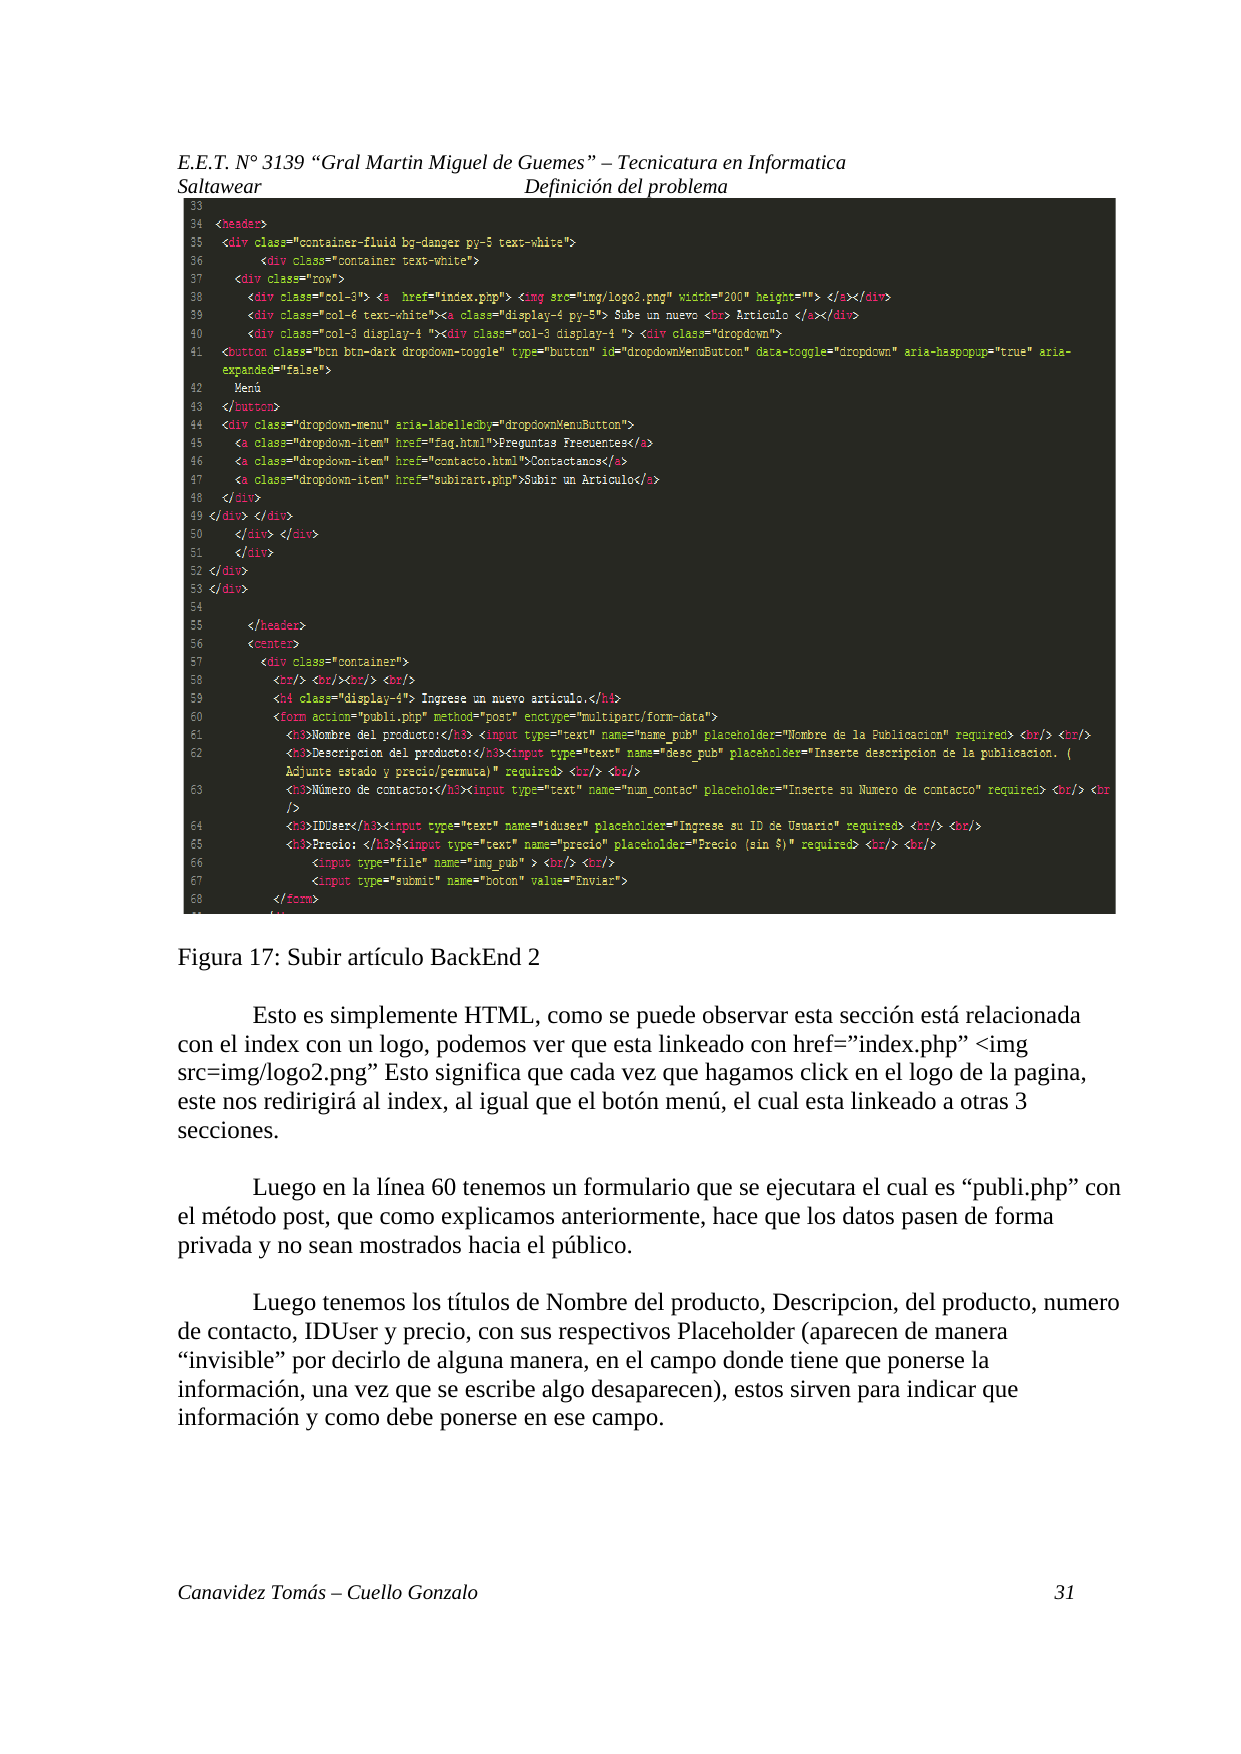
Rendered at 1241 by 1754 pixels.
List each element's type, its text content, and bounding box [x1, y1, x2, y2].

text Luego en la línea 60 tenemos un formulario que se ejecutara el cual es “publi.php” con el método post, que como explicamos anteriormente, hace que los datos pasen de forma privada y no sean mostrados hacia el público. [177, 1172, 1122, 1259]
picture [183, 198, 1116, 914]
subtitle Figura 17: Subir artículo BackEnd 2 [177, 942, 1122, 971]
text Esto es simplemente HTML, como se puede observar esta sección está relacionada con el index con un logo, podemos ver que esta linkeado con href=”index.php” <img src=img/logo2.png” Esto significa que cada vez que hagamos click en el logo de la pagina, este nos redirigirá al index, al igual que el botón menú, el cual esta linkeado a otras 3 secciones. [177, 1000, 1122, 1144]
text Luego tenemos los títulos de Nombre del producto, Descripcion, del producto, numero de contacto, IDUser y precio, con sus respectivos Placeholder (aparecen de manera “invisible” por decirlo de alguna manera, en el campo donde tiene que ponerse la información, una vez que se escribe algo desaparecen), estos sirven para indicar que información y como debe ponerse en ese campo. [177, 1287, 1122, 1431]
